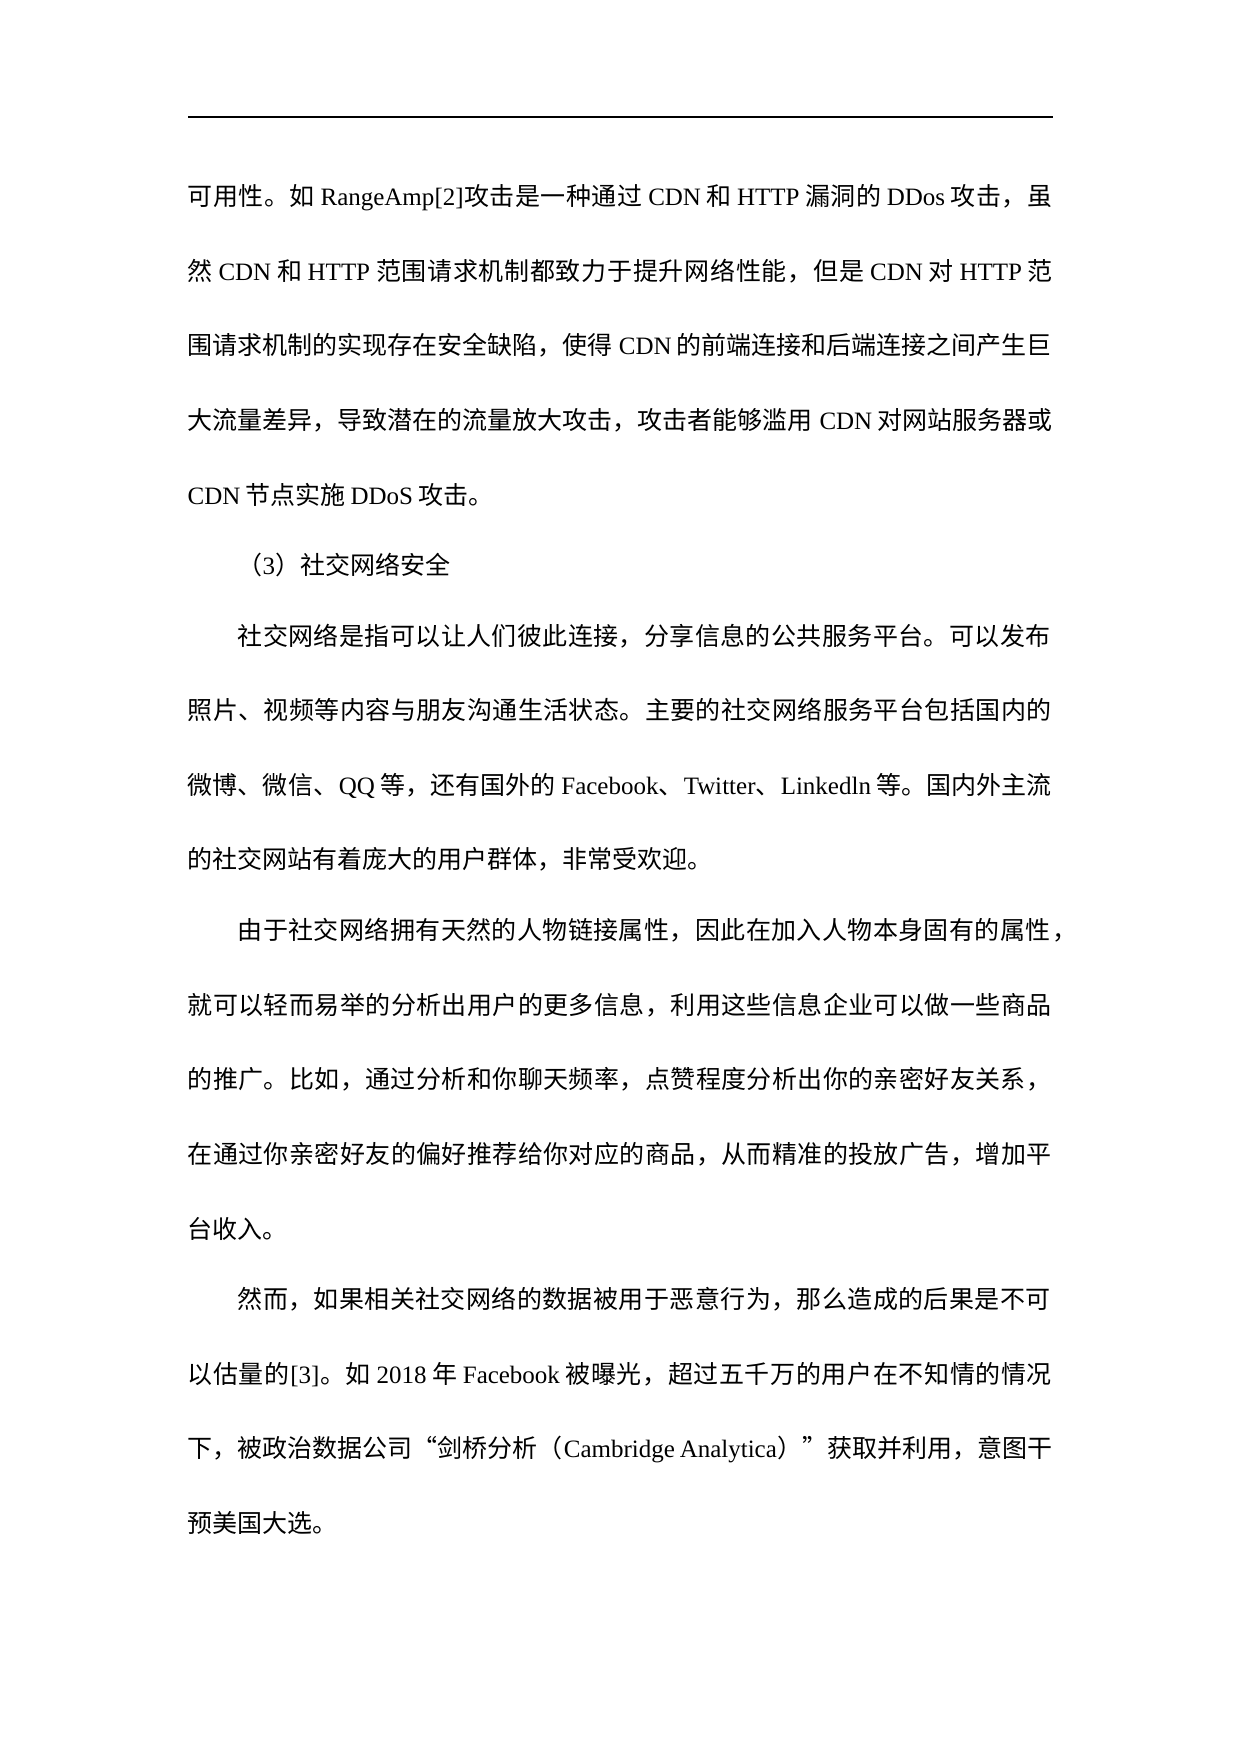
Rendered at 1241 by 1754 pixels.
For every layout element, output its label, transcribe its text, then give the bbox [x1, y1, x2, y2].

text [187, 162, 1053, 526]
text 由于社交网络拥有天然的人物链接属性，因此在加入人物本身固有的属性，就可以轻而易举的分析出用户的更多信息，利用这些信息企业可以做一些商品的推广。比如，通过分析和你聊天频率，点赞程度分析出你的亲密好友关系，在通过你亲密好友的偏好推荐给你对应的商品，从而精准的投放广告，增加平台收入。 [187, 896, 1053, 1260]
text 社交网络是指可以让人们彼此连接，分享信息的公共服务平台。可以发布照片、视频等内容与朋友沟通生活状态。主要的社交网络服务平台包括国内的微博、微信、QQ等，还有国外的Facebook、Twitter、Linkedln等。国内外主流的社交网站有着庞大的用户群体，非常受欢迎。 [187, 602, 1053, 891]
text （3）社交网络安全 [187, 531, 1053, 596]
text 然而，如果相关社交网络的数据被用于恶意行为，那么造成的后果是不可以估量的[3]。如2018年Facebook被曝光，超过五千万的用户在不知情的情况下，被政治数据公司“剑桥分析（Cambridge Analytica）”获取并利用，意图干预美国大选。 [187, 1265, 1053, 1554]
